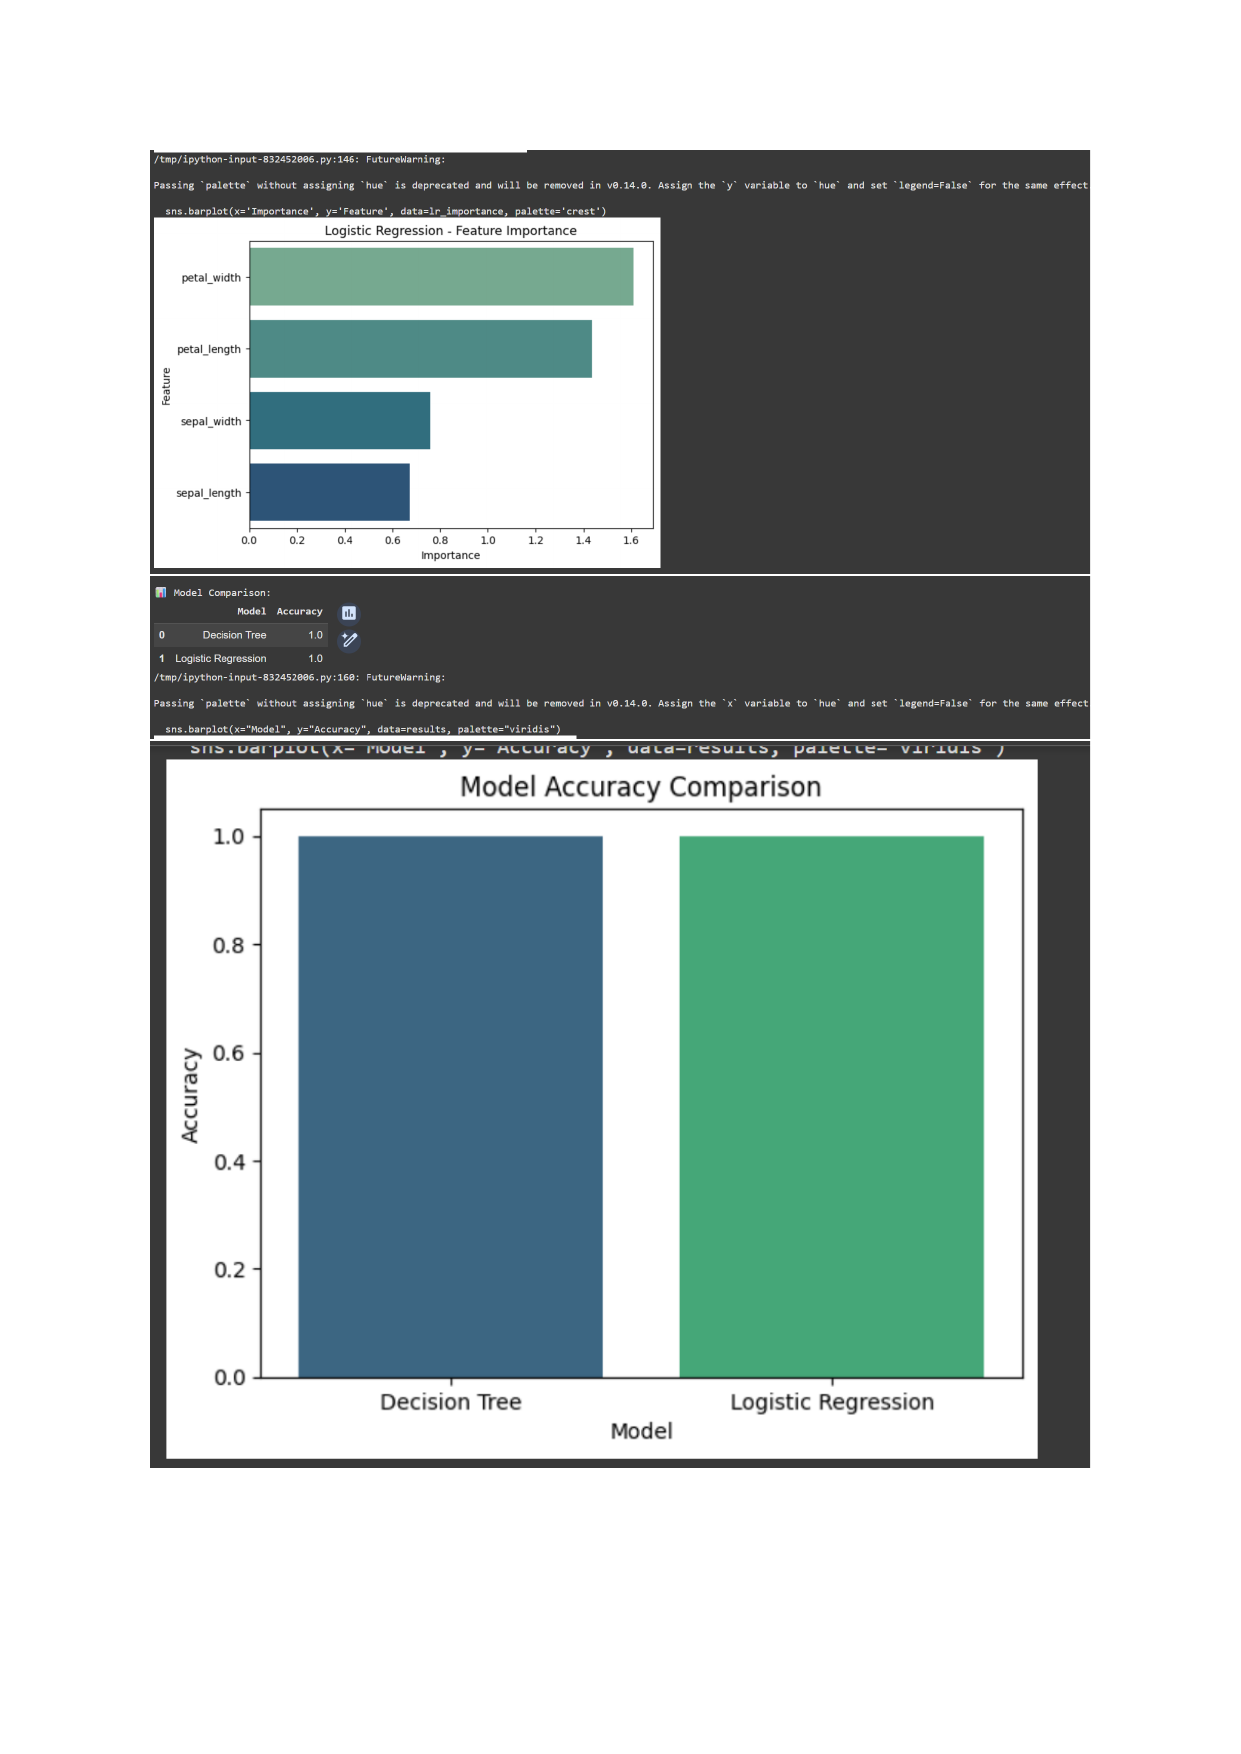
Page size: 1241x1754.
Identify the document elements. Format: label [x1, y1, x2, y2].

picture [150, 150, 1091, 574]
picture [150, 741, 1091, 1468]
picture [150, 576, 1091, 739]
